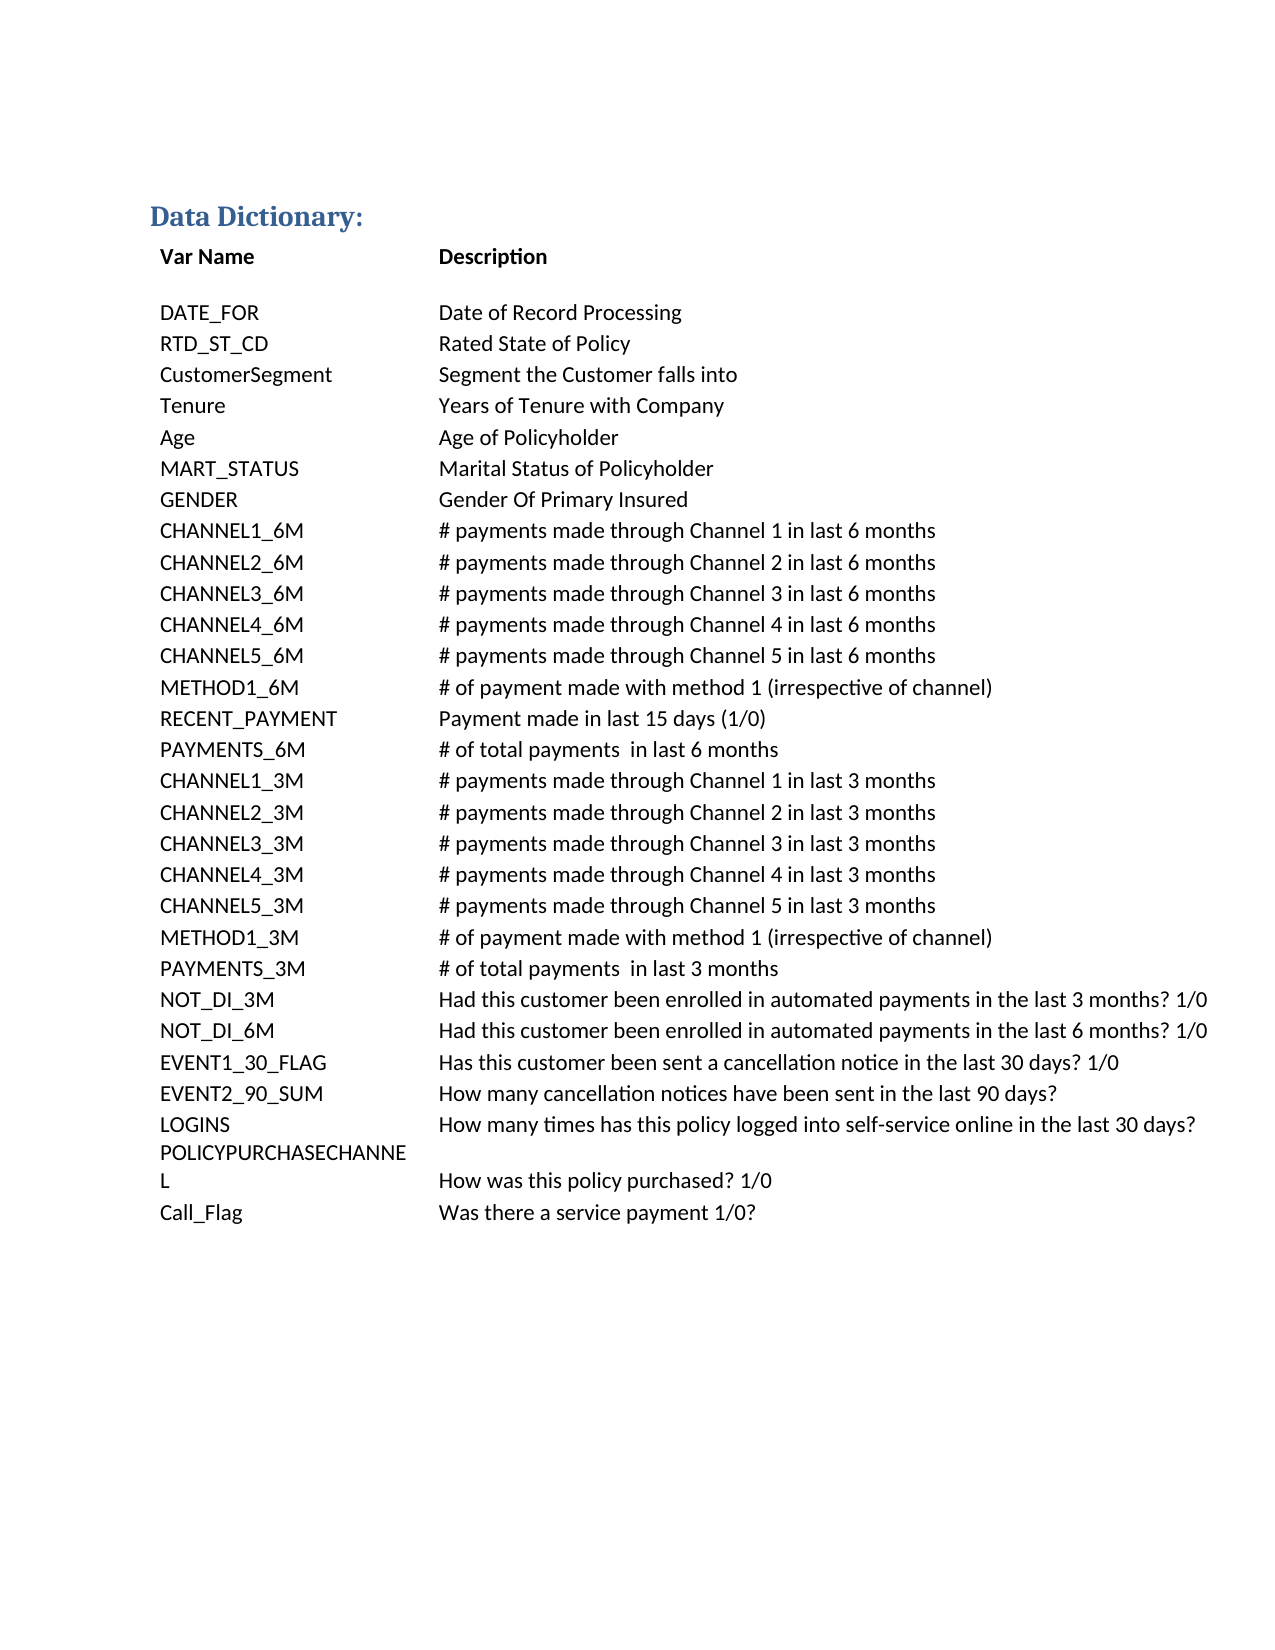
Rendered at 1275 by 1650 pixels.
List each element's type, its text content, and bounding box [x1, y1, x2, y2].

table_cell EVENT2_90_SUM [149, 1076, 427, 1107]
table_cell # payments made through Channel 3 in last 3 months [428, 826, 1275, 857]
table_cell How was this policy purchased? 1/0 [428, 1138, 1275, 1194]
table_cell CHANNEL2_3M [149, 795, 427, 826]
table_cell # of payment made with method 1 (irrespective of channel) [428, 670, 1275, 701]
table_header Description [428, 239, 1275, 270]
table_cell # payments made through Channel 3 in last 6 months [428, 576, 1275, 607]
table_cell CHANNEL1_3M [149, 763, 427, 794]
table_cell METHOD1_3M [149, 920, 427, 951]
table_cell CHANNEL3_3M [149, 826, 427, 857]
table_cell # payments made through Channel 2 in last 3 months [428, 795, 1275, 826]
table_cell Date of Record Processing [428, 270, 1275, 326]
table_cell # of total payments in last 6 months [428, 732, 1275, 763]
table_cell METHOD1_6M [149, 670, 427, 701]
table_cell Tenure [149, 388, 427, 419]
table_cell Marital Status of Policyholder [428, 451, 1275, 482]
table_header Var Name [149, 239, 427, 270]
table_cell How many times has this policy logged into self-service online in the last 30 days? [428, 1107, 1275, 1138]
table_cell # of payment made with method 1 (irrespective of channel) [428, 920, 1275, 951]
table_cell # payments made through Channel 4 in last 3 months [428, 857, 1275, 888]
table_cell EVENT1_30_FLAG [149, 1045, 427, 1076]
table_cell Age of Policyholder [428, 420, 1275, 451]
table_cell DATE_FOR [149, 270, 427, 326]
table_cell Age [149, 420, 427, 451]
table_cell CHANNEL4_6M [149, 607, 427, 638]
table_cell # payments made through Channel 5 in last 6 months [428, 638, 1275, 669]
table_cell # payments made through Channel 1 in last 6 months [428, 513, 1275, 544]
table_cell Had this customer been enrolled in automated payments in the last 3 months? 1/0 [428, 982, 1275, 1013]
table_cell LOGINS [149, 1107, 427, 1138]
table_cell # payments made through Channel 4 in last 6 months [428, 607, 1275, 638]
table_cell # payments made through Channel 2 in last 6 months [428, 545, 1275, 576]
table_cell Had this customer been enrolled in automated payments in the last 6 months? 1/0 [428, 1013, 1275, 1044]
table_cell CHANNEL1_6M [149, 513, 427, 544]
table_cell RTD_ST_CD [149, 326, 427, 357]
table_cell Was there a service payment 1/0? [428, 1194, 1275, 1226]
table_cell # payments made through Channel 5 in last 3 months [428, 888, 1275, 919]
table_cell How many cancellation notices have been sent in the last 90 days? [428, 1076, 1275, 1107]
table_cell Call_Flag [149, 1194, 427, 1226]
table_cell CHANNEL3_6M [149, 576, 427, 607]
table_cell NOT_DI_6M [149, 1013, 427, 1044]
table_cell Years of Tenure with Company [428, 388, 1275, 419]
table_cell PAYMENTS_3M [149, 951, 427, 982]
table_cell Payment made in last 15 days (1/0) [428, 701, 1275, 732]
table_cell NOT_DI_3M [149, 982, 427, 1013]
table_cell CustomerSegment [149, 357, 427, 388]
table_cell Gender Of Primary Insured [428, 482, 1275, 513]
table_cell GENDER [149, 482, 427, 513]
table_cell # payments made through Channel 1 in last 3 months [428, 763, 1275, 794]
table_cell Rated State of Policy [428, 326, 1275, 357]
table_cell # of total payments in last 3 months [428, 951, 1275, 982]
table_cell MART_STATUS [149, 451, 427, 482]
table_cell CHANNEL4_3M [149, 857, 427, 888]
table_cell POLICYPURCHASECHANNEL [149, 1138, 427, 1194]
table_cell CHANNEL2_6M [149, 545, 427, 576]
table_cell PAYMENTS_6M [149, 732, 427, 763]
table_cell CHANNEL5_6M [149, 638, 427, 669]
table_cell Segment the Customer falls into [428, 357, 1275, 388]
table_cell Has this customer been sent a cancellation notice in the last 30 days? 1/0 [428, 1045, 1275, 1076]
table_cell RECENT_PAYMENT [149, 701, 427, 732]
table_cell CHANNEL5_3M [149, 888, 427, 919]
subtitle Data Dictionary: [150, 200, 1125, 233]
